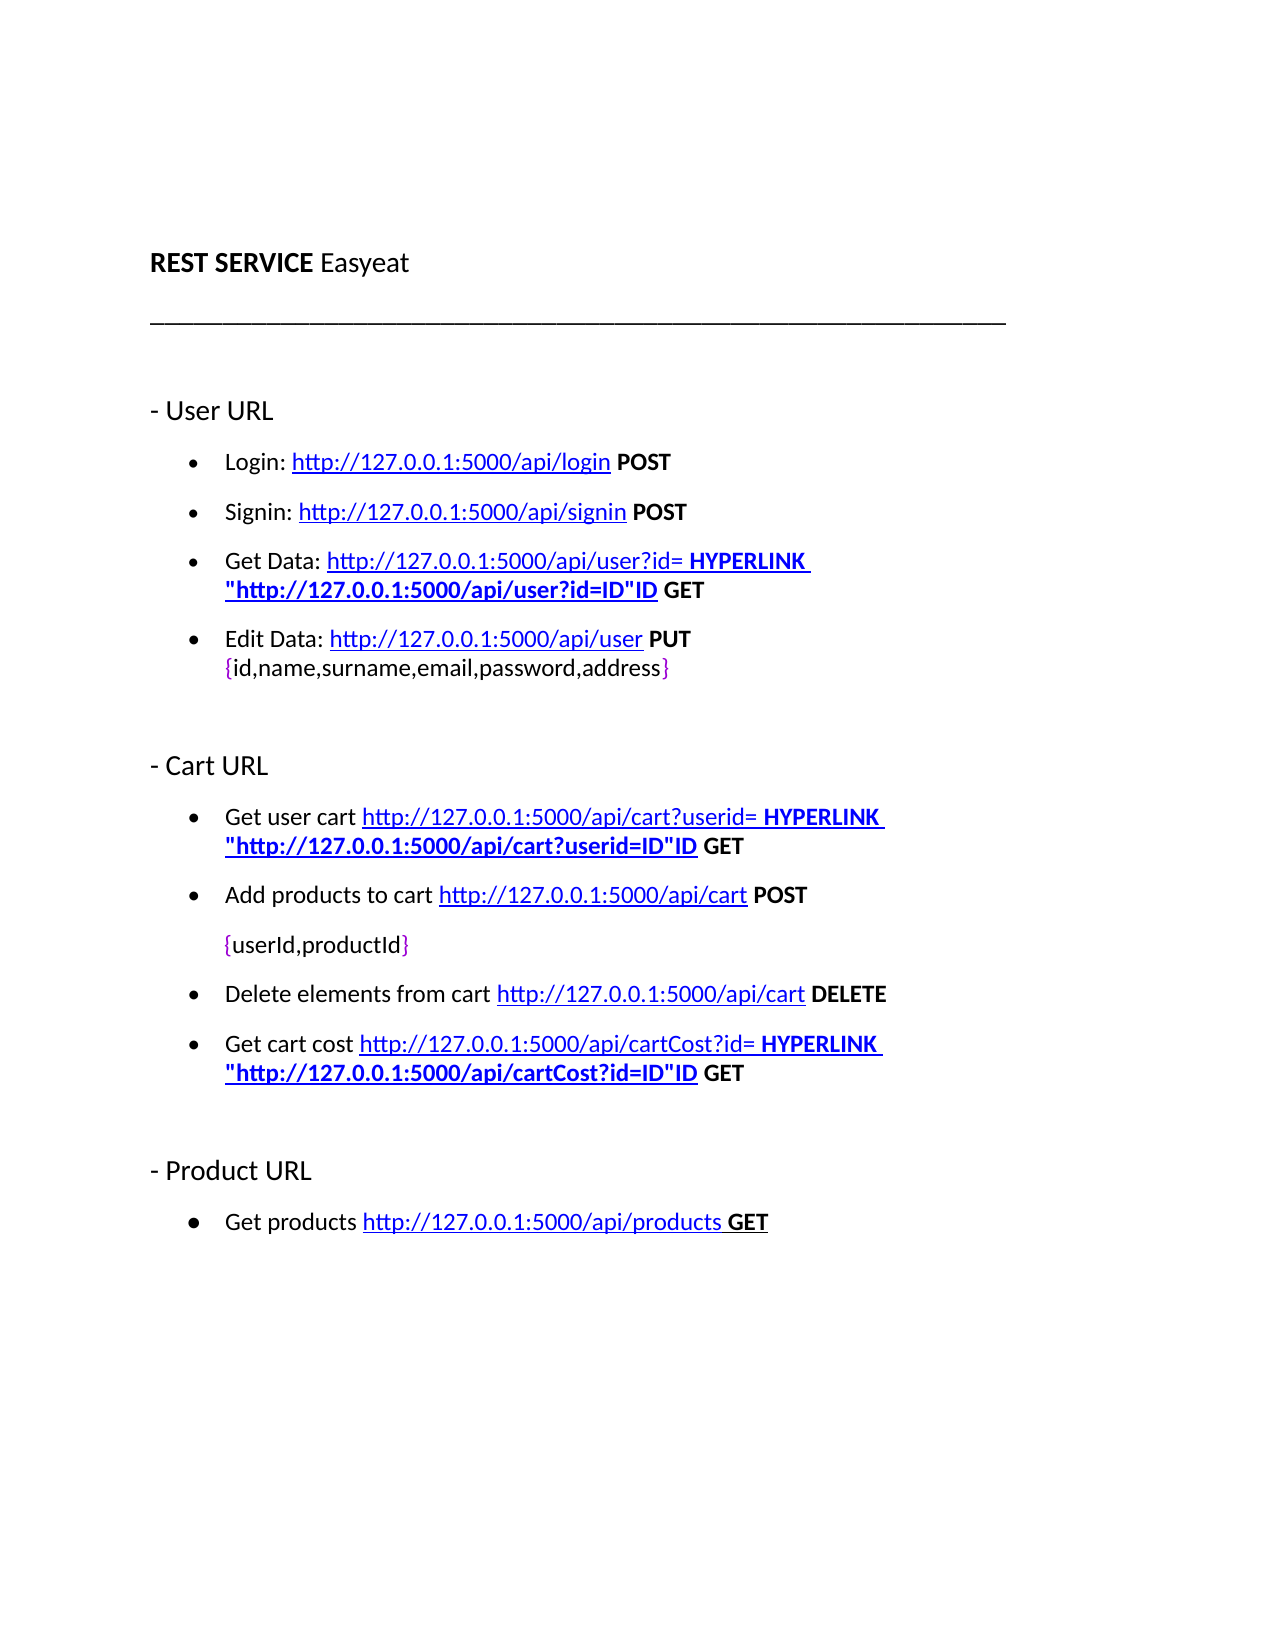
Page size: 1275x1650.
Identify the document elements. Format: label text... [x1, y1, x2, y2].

list Signin: http://127.0.0.1:5000/api/signin POST [187, 497, 1125, 526]
text - Product URL [150, 1157, 1125, 1186]
text {userId,productId} [150, 930, 1125, 959]
list Get products http://127.0.0.1:5000/api/products GET [187, 1207, 1125, 1236]
text - Cart URL [150, 753, 1125, 782]
list Add products to cart http://127.0.0.1:5000/api/cart POST [187, 881, 1125, 909]
text REST SERVICE Easyeat [150, 249, 1125, 278]
list Get Data: http://127.0.0.1:5000/api/user?id= HYPERLINK "http://127.0.0.1:5000/api/user?id=ID"ID GET [187, 547, 1125, 604]
list Delete elements from cart http://127.0.0.1:5000/api/cart DELETE [187, 980, 1125, 1009]
list Get user cart http://127.0.0.1:5000/api/cart?userid= HYPERLINK "http://127.0.0.1:5000/api/cart?userid=ID"ID GET [187, 802, 1125, 860]
list Get cart cost http://127.0.0.1:5000/api/cartCost?id= HYPERLINK "http://127.0.0.1:5000/api/cartCost?id=ID"ID GET [187, 1029, 1125, 1087]
text ___________________________________________________________ [150, 299, 1125, 327]
list Edit Data: http://127.0.0.1:5000/api/user PUT {id,name,surname,email,password,address} [187, 625, 1125, 682]
text - User URL [150, 398, 1125, 427]
list Login: http://127.0.0.1:5000/api/login POST [187, 447, 1125, 476]
